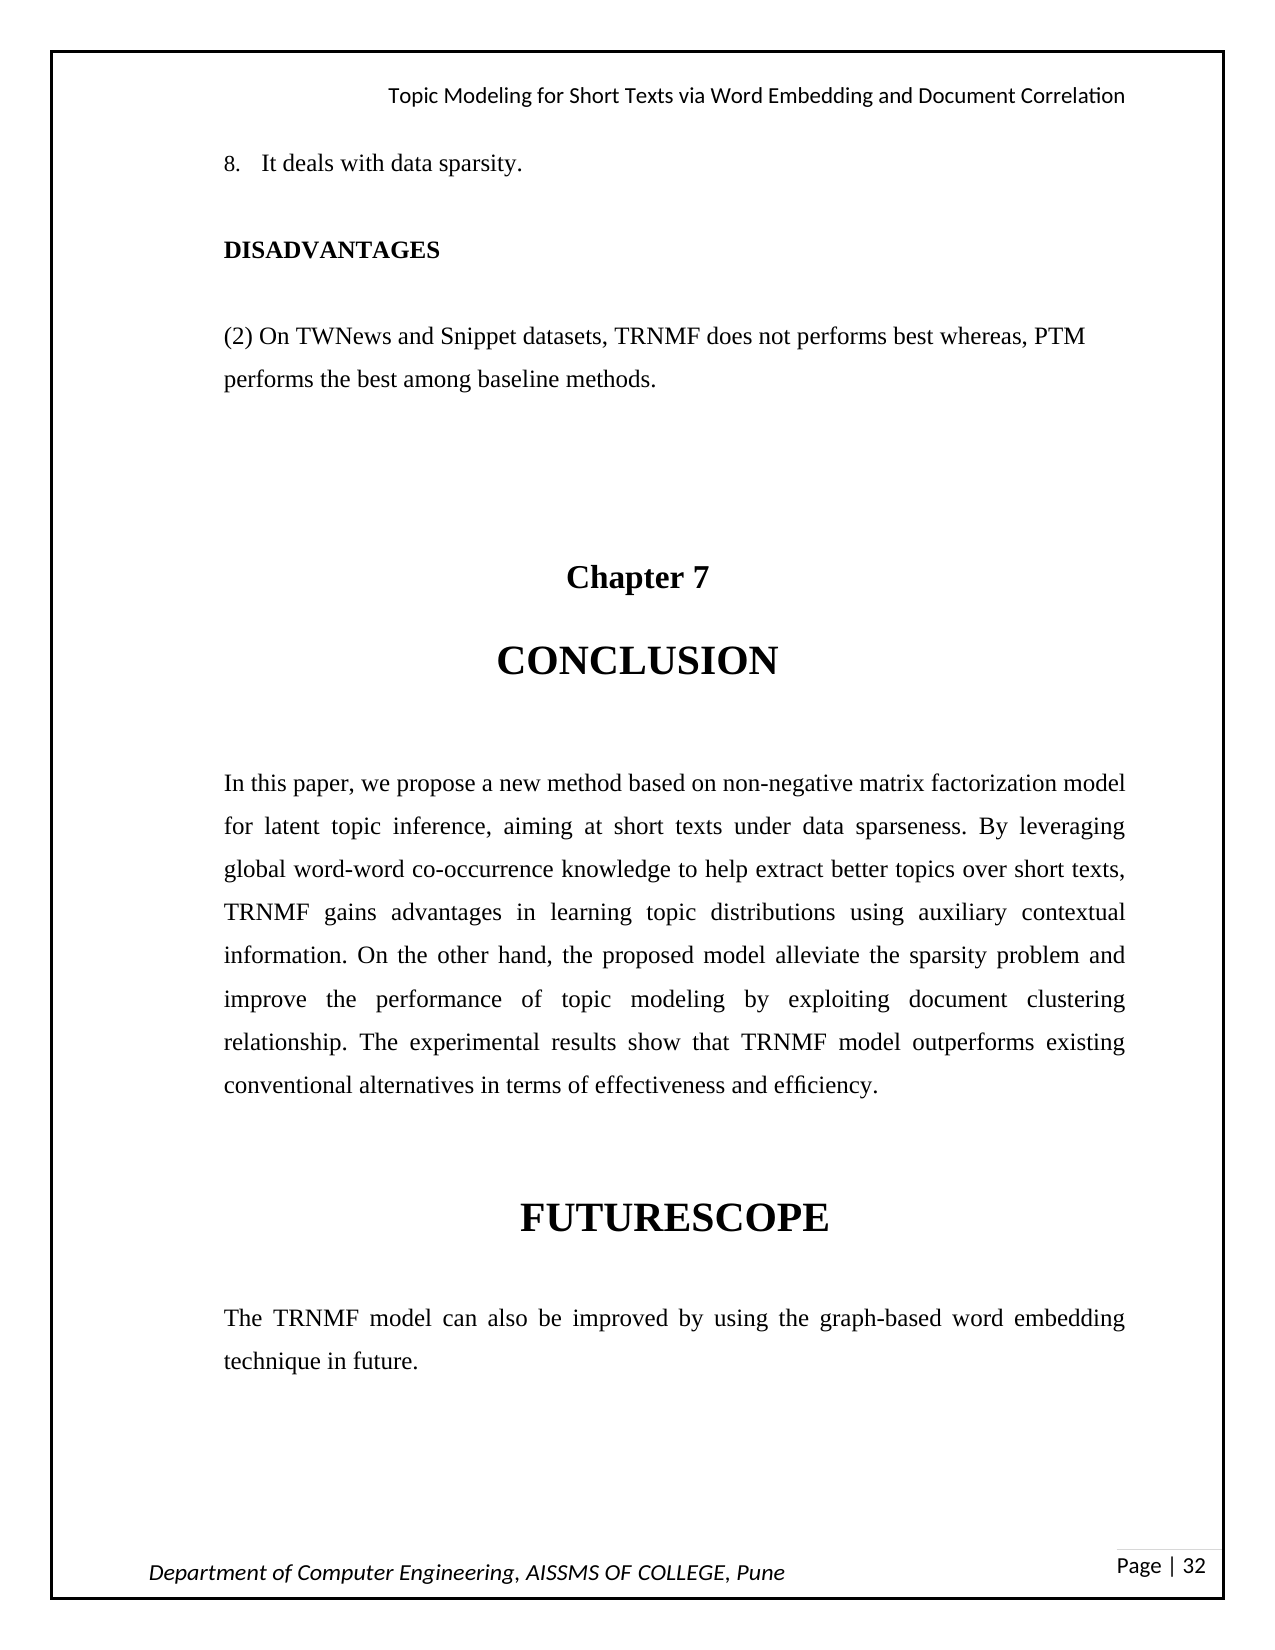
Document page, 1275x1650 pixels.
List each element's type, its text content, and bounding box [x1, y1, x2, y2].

list (2) On TWNews and Snippet datasets, TRNMF does not performs best whereas, PTM performs the best among baseline methods. [223, 321, 1126, 393]
text Chapter 7 [148, 557, 1126, 596]
list In this paper, we propose a new method based on non-negative matrix factorization model for latent topic inference, aiming at short texts under data sparseness. By leveraging global word-word co-occurrence knowledge to help extract better topics over short texts, TRNMF gains advantages in learning topic distributions using auxiliary contextual information. On the other hand, the proposed model alleviate the sparsity problem and improve the performance of topic modeling by exploiting document clustering relationship. The experimental results show that TRNMF model outperforms existing conventional alternatives in terms of effectiveness and efﬁciency. [223, 768, 1126, 1099]
text CONCLUSION [148, 636, 1126, 684]
list The TRNMF model can also be improved by using the graph-based word embedding technique in future. [223, 1303, 1126, 1375]
list FUTURESCOPE [223, 1192, 1126, 1240]
list It deals with data sparsity. [223, 148, 1126, 177]
list DISADVANTAGES [223, 235, 1126, 263]
